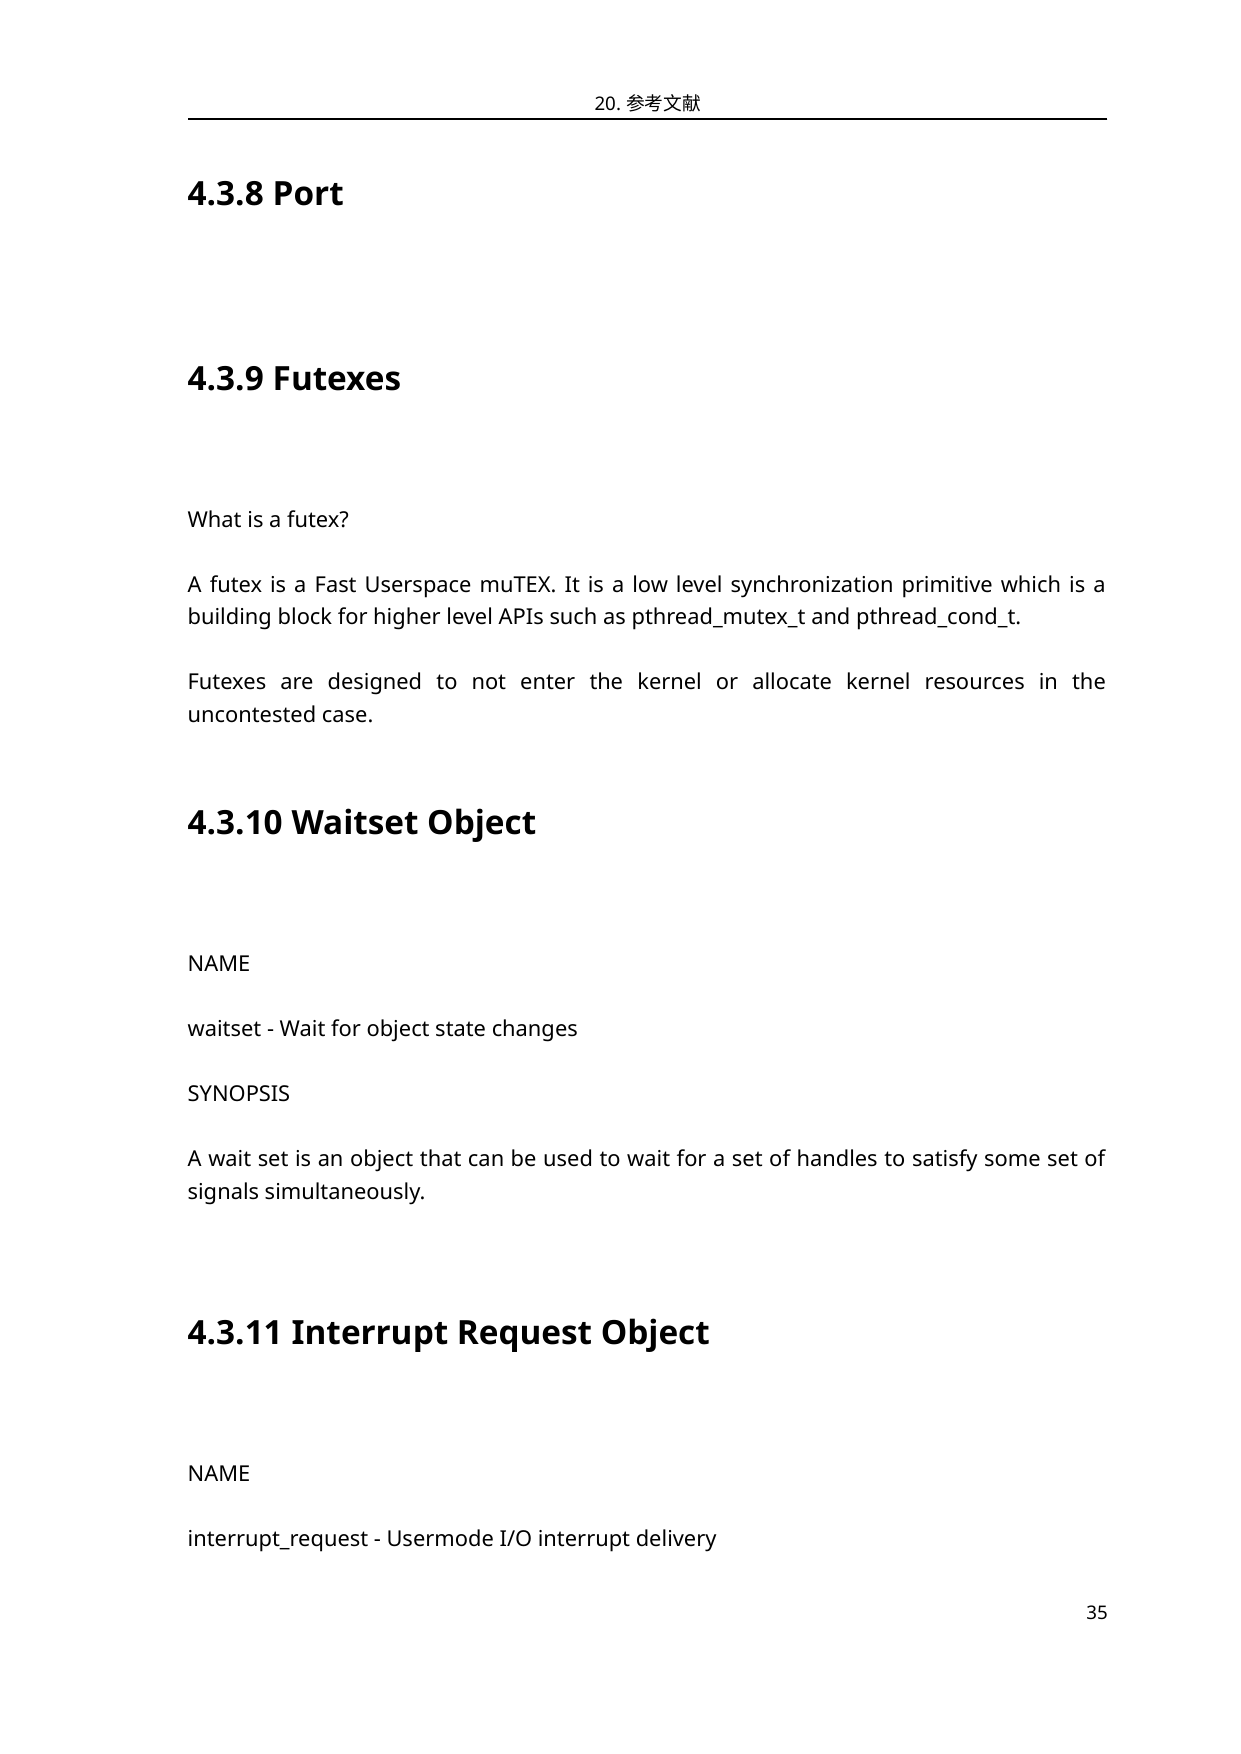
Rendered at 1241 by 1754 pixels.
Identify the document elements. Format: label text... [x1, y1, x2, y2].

text waitset - Wait for object state changes [187, 1012, 1107, 1044]
text SYNOPSIS [187, 1077, 1107, 1109]
text interrupt_request - Usermode I/O interrupt delivery [187, 1522, 1107, 1554]
text What is a futex? [187, 502, 1107, 535]
text NAME [187, 947, 1107, 979]
text Futexes are designed to not enter the kernel or allocate kernel resources in the uncontested case. [187, 665, 1107, 730]
text A wait set is an object that can be used to wait for a set of handles to satisfy some set of signals simultaneously. [187, 1142, 1107, 1207]
subtitle Waitset Object [187, 789, 1107, 854]
text A futex is a Fast Userspace muTEX. It is a low level synchronization primitive which is a building block for higher level APIs such as pthread_mutex_t and pthread_cond_t. [187, 567, 1107, 632]
text NAME [187, 1457, 1107, 1489]
subtitle Interrupt Request Object [187, 1299, 1107, 1364]
subtitle Futexes [187, 344, 1107, 409]
subtitle Port [187, 160, 1107, 225]
